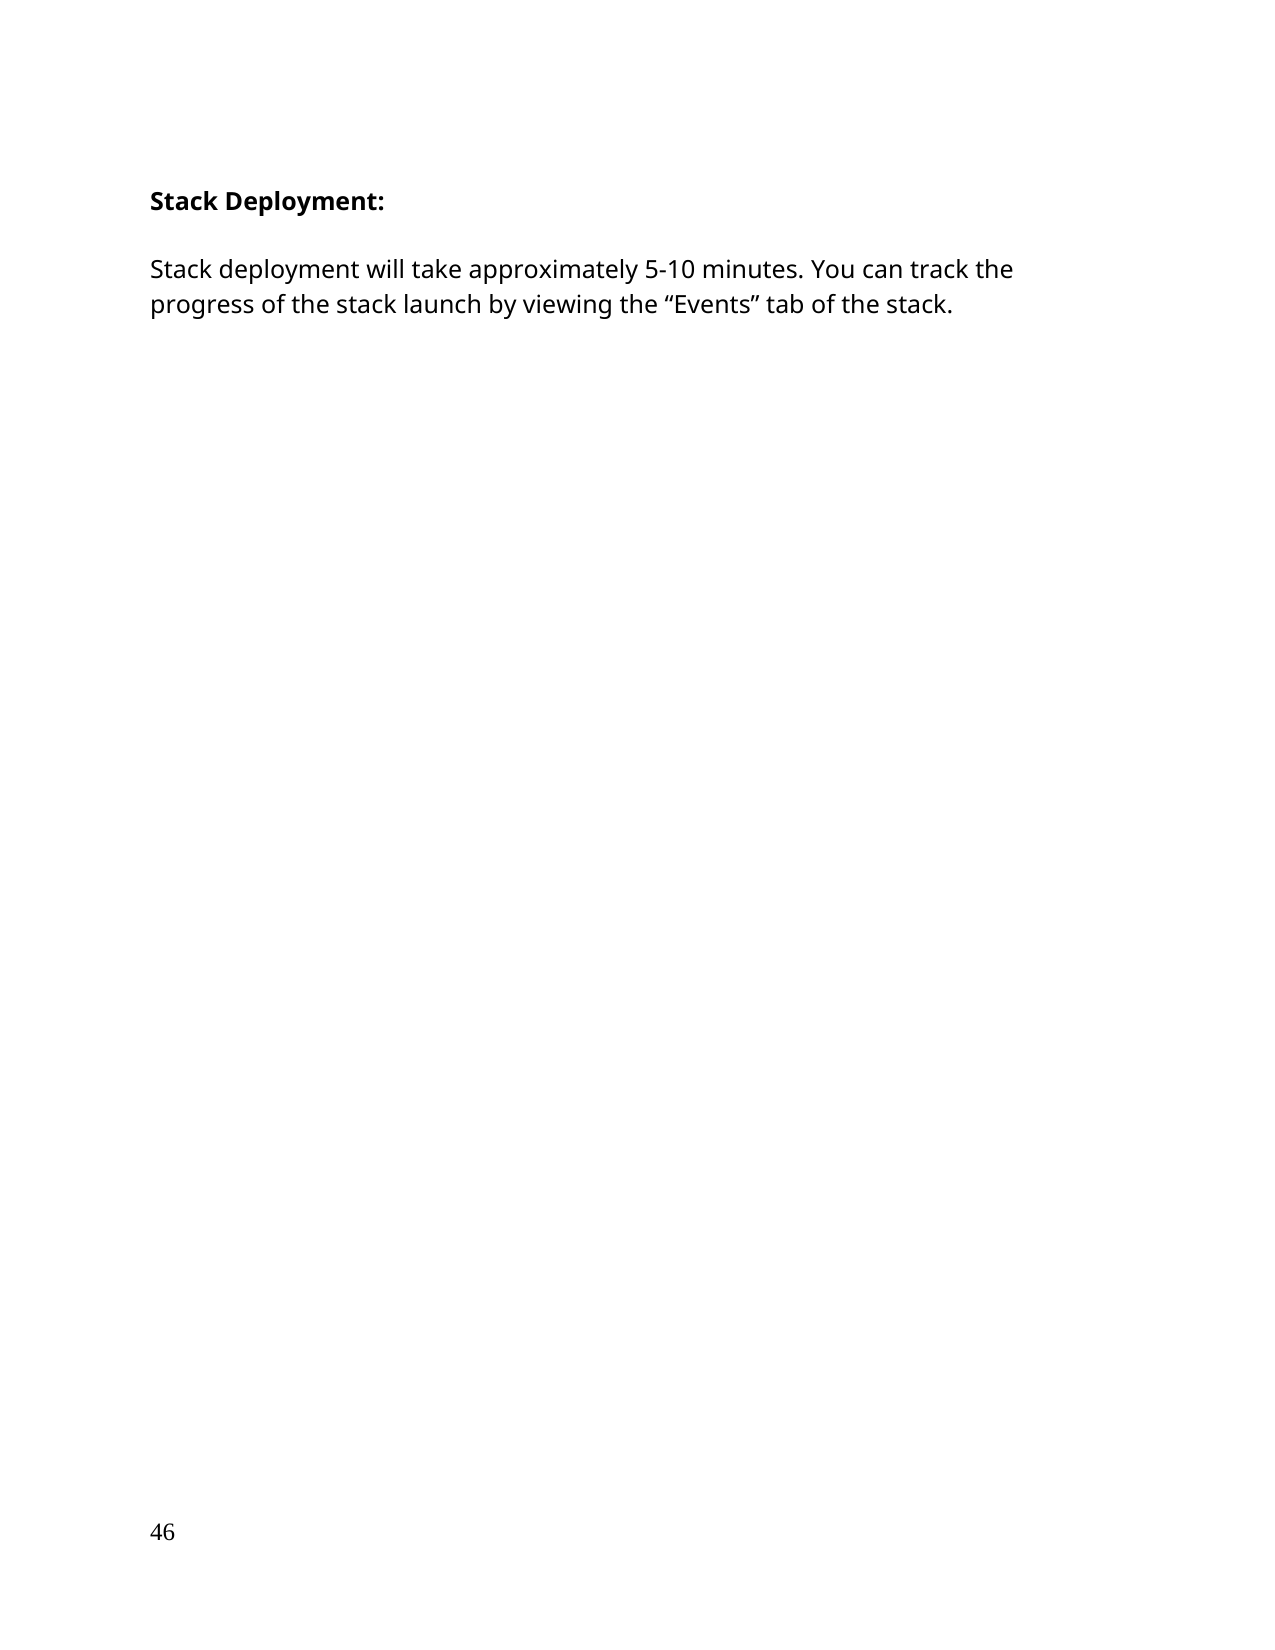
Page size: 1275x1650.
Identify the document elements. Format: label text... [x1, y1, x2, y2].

text Stack deployment will take approximately 5-10 minutes. You can track the progress of the stack launch by viewing the “Events” tab of the stack. [150, 252, 1125, 320]
text Stack Deployment: [150, 184, 1125, 218]
